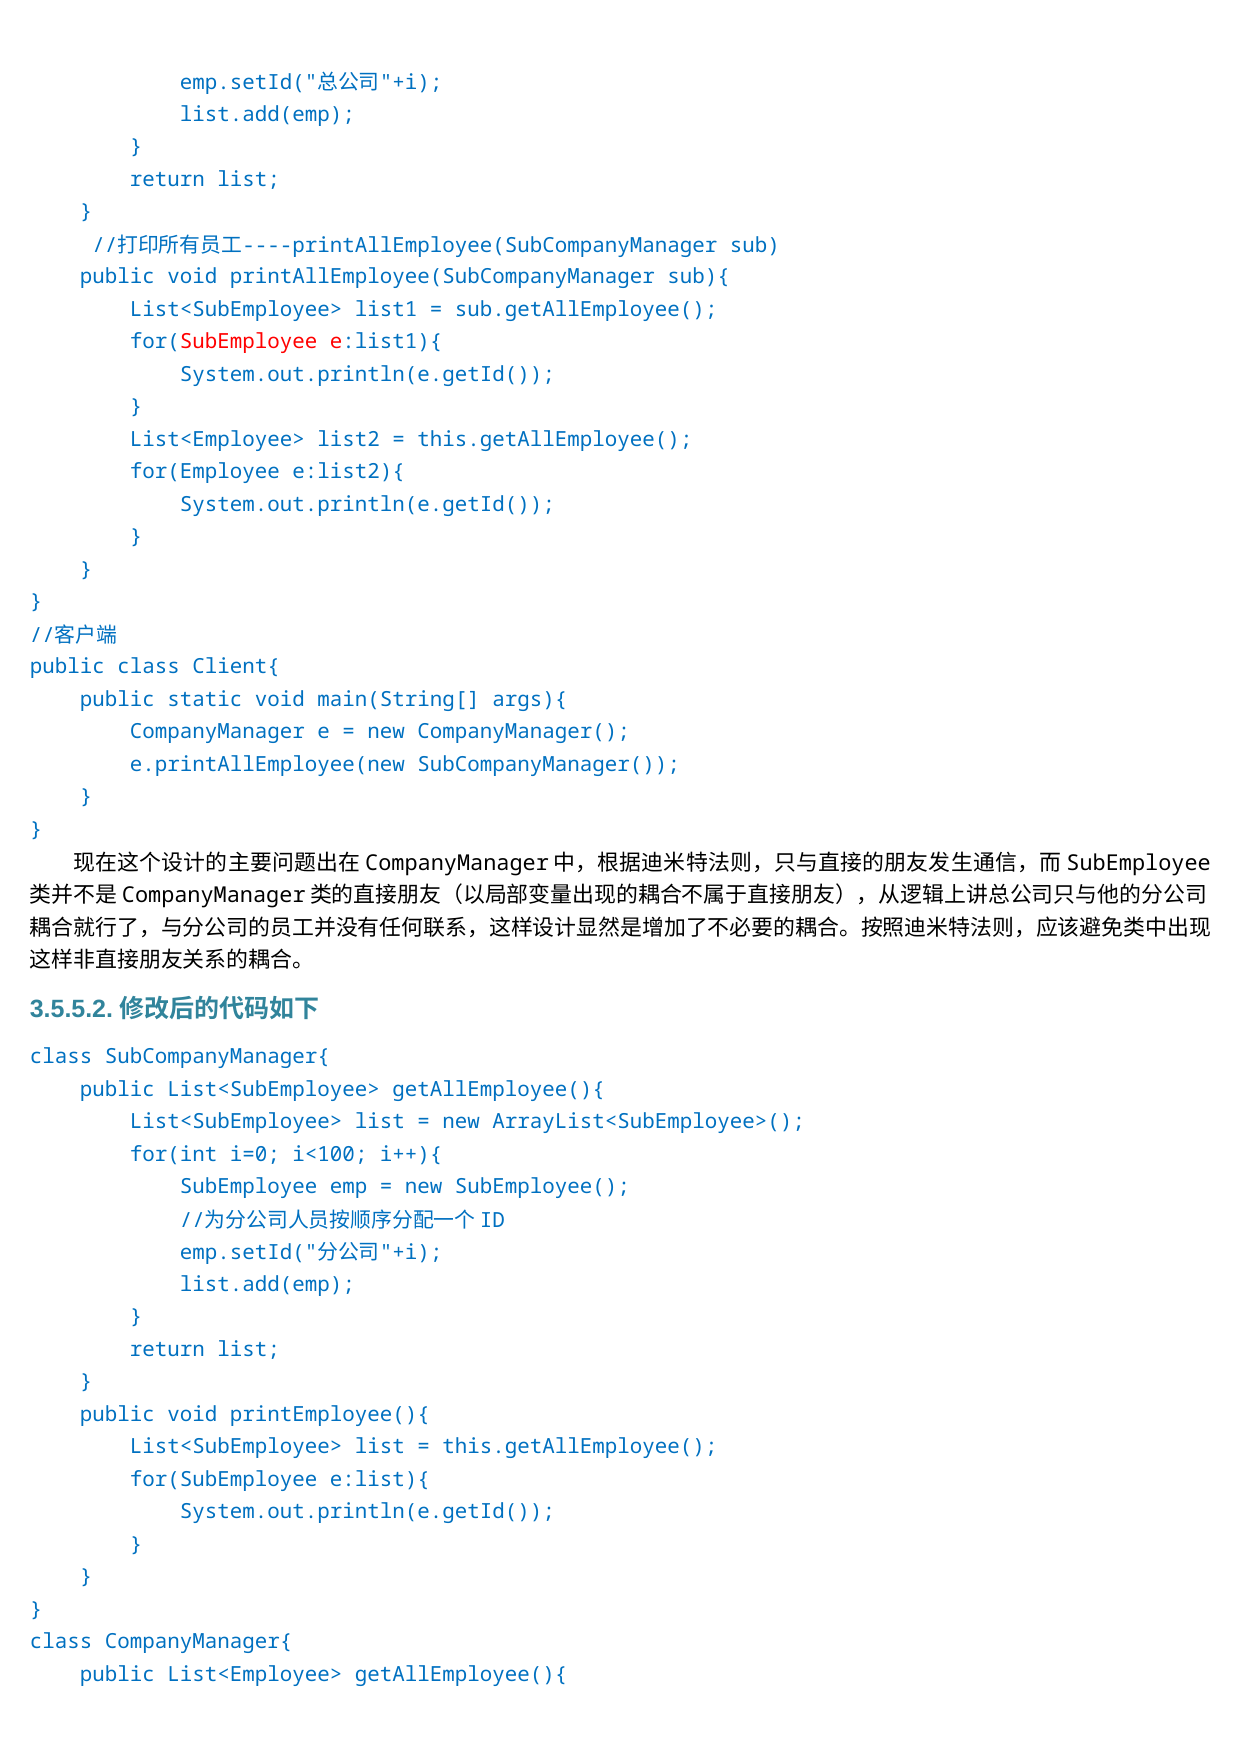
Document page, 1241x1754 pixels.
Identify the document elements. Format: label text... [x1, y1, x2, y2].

list class SubCompanyManager{ [29, 1039, 1211, 1072]
list } [29, 812, 1211, 844]
list System.out.println(e.getId()); [29, 487, 1211, 519]
list } [29, 129, 1211, 162]
list public List<Employee> getAllEmployee(){ [29, 1657, 1211, 1689]
list for(int i=0; i<100; i++){ [29, 1137, 1211, 1169]
list class CompanyManager{ [29, 1624, 1211, 1657]
list } [29, 1299, 1211, 1332]
list for(Employee e:list2){ [29, 454, 1211, 487]
list list.add(emp); [29, 97, 1211, 129]
list } [29, 1559, 1211, 1592]
list //打印所有员工----printAllEmployee(SubCompanyManager sub) [29, 227, 1211, 259]
list } [29, 194, 1211, 227]
list for(SubEmployee e:list){ [29, 1462, 1211, 1494]
list public List<SubEmployee> getAllEmployee(){ [29, 1072, 1211, 1104]
list List<SubEmployee> list = new ArrayList<SubEmployee>(); [29, 1104, 1211, 1137]
list List<Employee> list2 = this.getAllEmployee(); [29, 422, 1211, 454]
list 现在这个设计的主要问题出在CompanyManager中，根据迪米特法则，只与直接的朋友发生通信，而SubEmployee类并不是CompanyManager类的直接朋友（以局部变量出现的耦合不属于直接朋友），从逻辑上讲总公司只与他的分公司耦合就行了，与分公司的员工并没有任何联系，这样设计显然是增加了不必要的耦合。按照迪米特法则，应该避免类中出现这样非直接朋友关系的耦合。 [29, 844, 1211, 974]
list emp.setId("总公司"+i); [29, 64, 1211, 97]
list } [29, 1364, 1211, 1397]
list } [29, 779, 1211, 812]
list emp.setId("分公司"+i); [29, 1234, 1211, 1267]
list } [29, 1592, 1211, 1624]
list public static void main(String[] args){ [29, 682, 1211, 714]
list return list; [29, 1332, 1211, 1364]
list CompanyManager e = new CompanyManager(); [29, 714, 1211, 747]
list list.add(emp); [29, 1267, 1211, 1299]
list return list; [29, 162, 1211, 194]
list public void printAllEmployee(SubCompanyManager sub){ [29, 259, 1211, 292]
list List<SubEmployee> list = this.getAllEmployee(); [29, 1429, 1211, 1462]
list System.out.println(e.getId()); [29, 357, 1211, 389]
list System.out.println(e.getId()); [29, 1494, 1211, 1527]
list } [29, 519, 1211, 552]
list } [29, 584, 1211, 617]
list public class Client{ [29, 649, 1211, 682]
list //客户端 [29, 617, 1211, 649]
list SubEmployee emp = new SubEmployee(); [29, 1169, 1211, 1202]
list e.printAllEmployee(new SubCompanyManager()); [29, 747, 1211, 779]
list } [29, 552, 1211, 584]
list //为分公司人员按顺序分配一个ID [29, 1202, 1211, 1234]
list } [29, 1527, 1211, 1559]
list for(SubEmployee e:list1){ [29, 324, 1211, 357]
list List<SubEmployee> list1 = sub.getAllEmployee(); [29, 292, 1211, 324]
list public void printEmployee(){ [29, 1397, 1211, 1429]
subtitle 修改后的代码如下 [29, 974, 1211, 1039]
list } [29, 389, 1211, 422]
